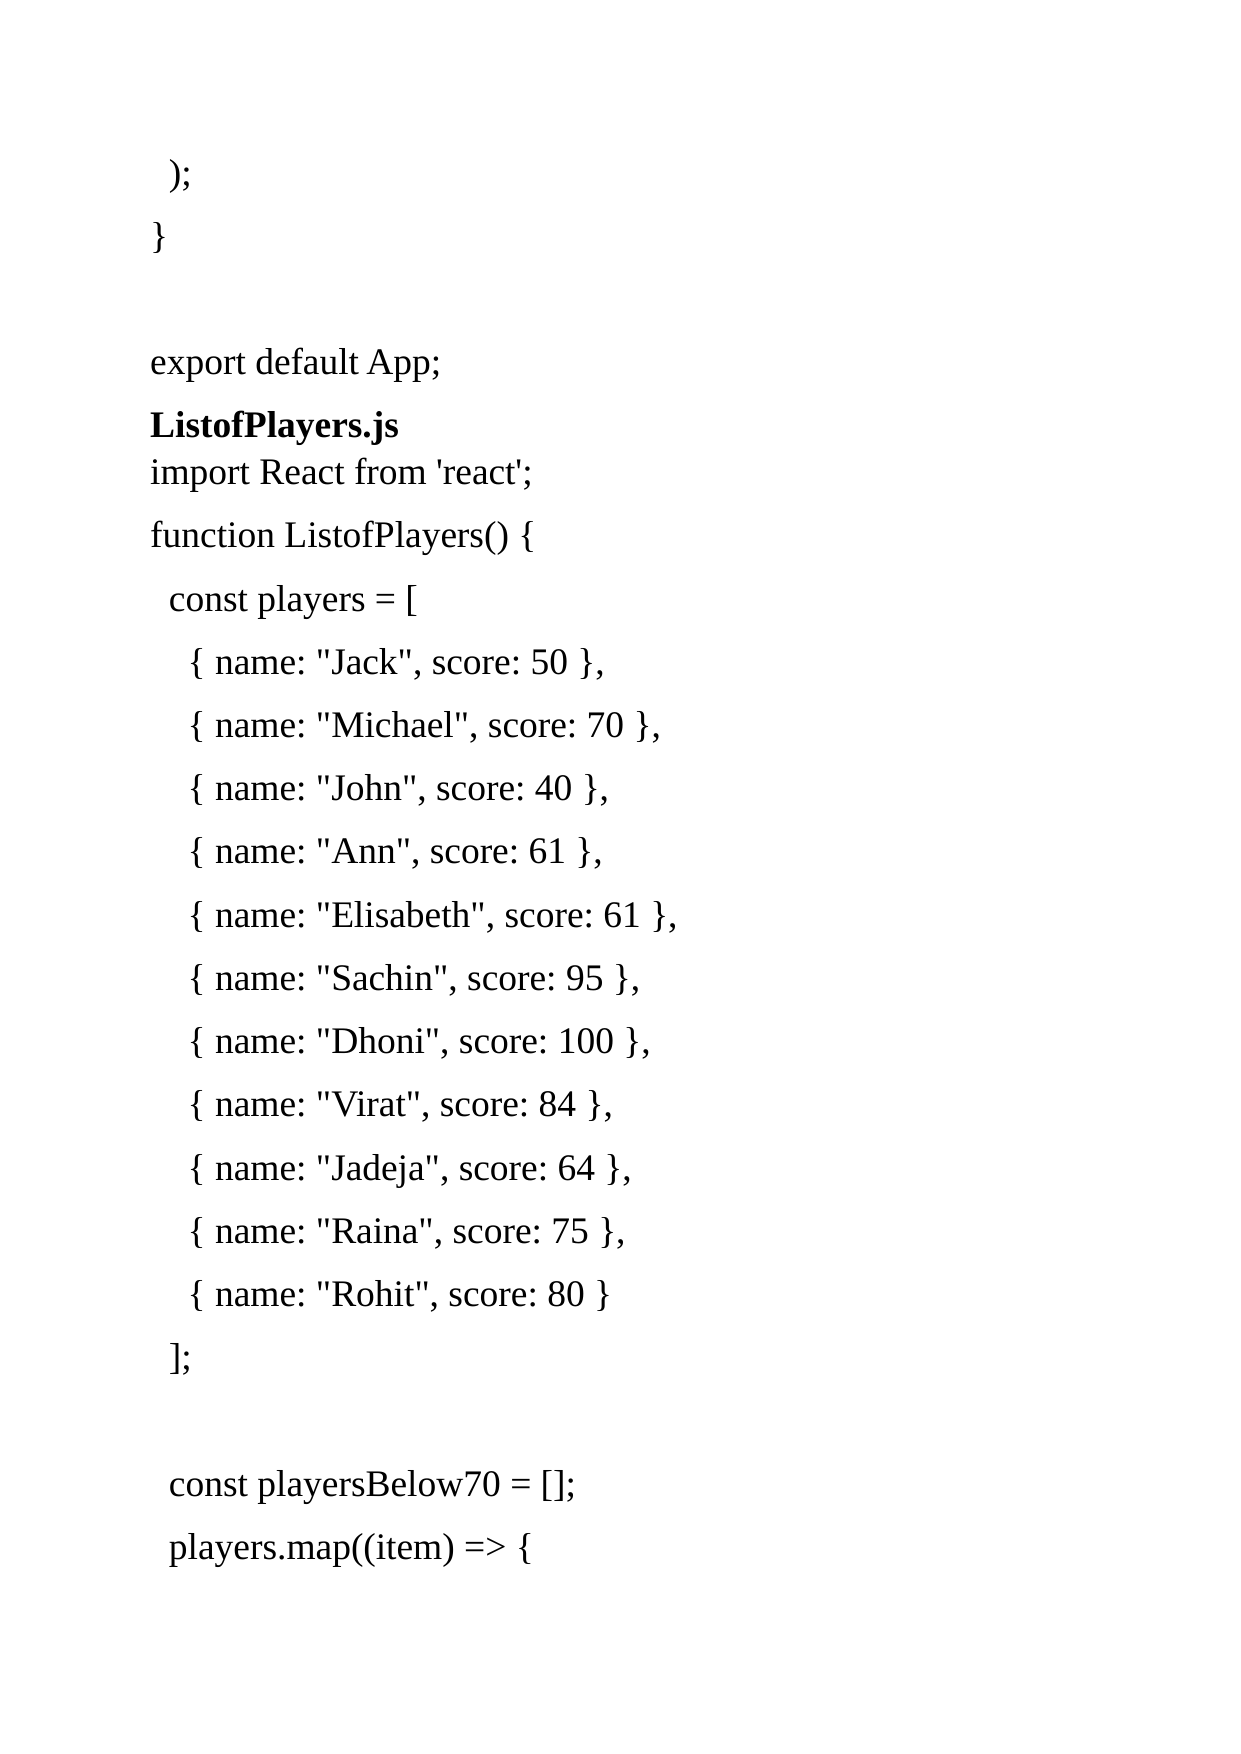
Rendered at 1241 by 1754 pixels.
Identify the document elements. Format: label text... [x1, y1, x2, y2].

text { name: "Michael", score: 70 }, [150, 702, 1090, 746]
text { name: "Sachin", score: 95 }, [150, 955, 1090, 998]
text } [150, 213, 1090, 256]
text { name: "Raina", score: 75 }, [150, 1208, 1090, 1251]
text { name: "John", score: 40 }, [150, 766, 1090, 809]
text export default App; [150, 340, 1090, 383]
text ]; [150, 1335, 1090, 1378]
text { name: "Rohit", score: 80 } [150, 1271, 1090, 1314]
text { name: "Elisabeth", score: 61 }, [150, 892, 1090, 935]
text { name: "Jadeja", score: 64 }, [150, 1145, 1090, 1188]
text { name: "Ann", score: 61 }, [150, 829, 1090, 872]
text const playersBelow70 = []; [150, 1461, 1090, 1504]
text players.map((item) => { [150, 1524, 1090, 1567]
text const players = [ [150, 576, 1090, 619]
text ListofPlayers.js import React from 'react'; [150, 403, 1090, 493]
text { name: "Jack", score: 50 }, [150, 639, 1090, 682]
text function ListofPlayers() { [150, 513, 1090, 556]
text ); [150, 150, 1090, 193]
text { name: "Virat", score: 84 }, [150, 1082, 1090, 1125]
text { name: "Dhoni", score: 100 }, [150, 1018, 1090, 1062]
